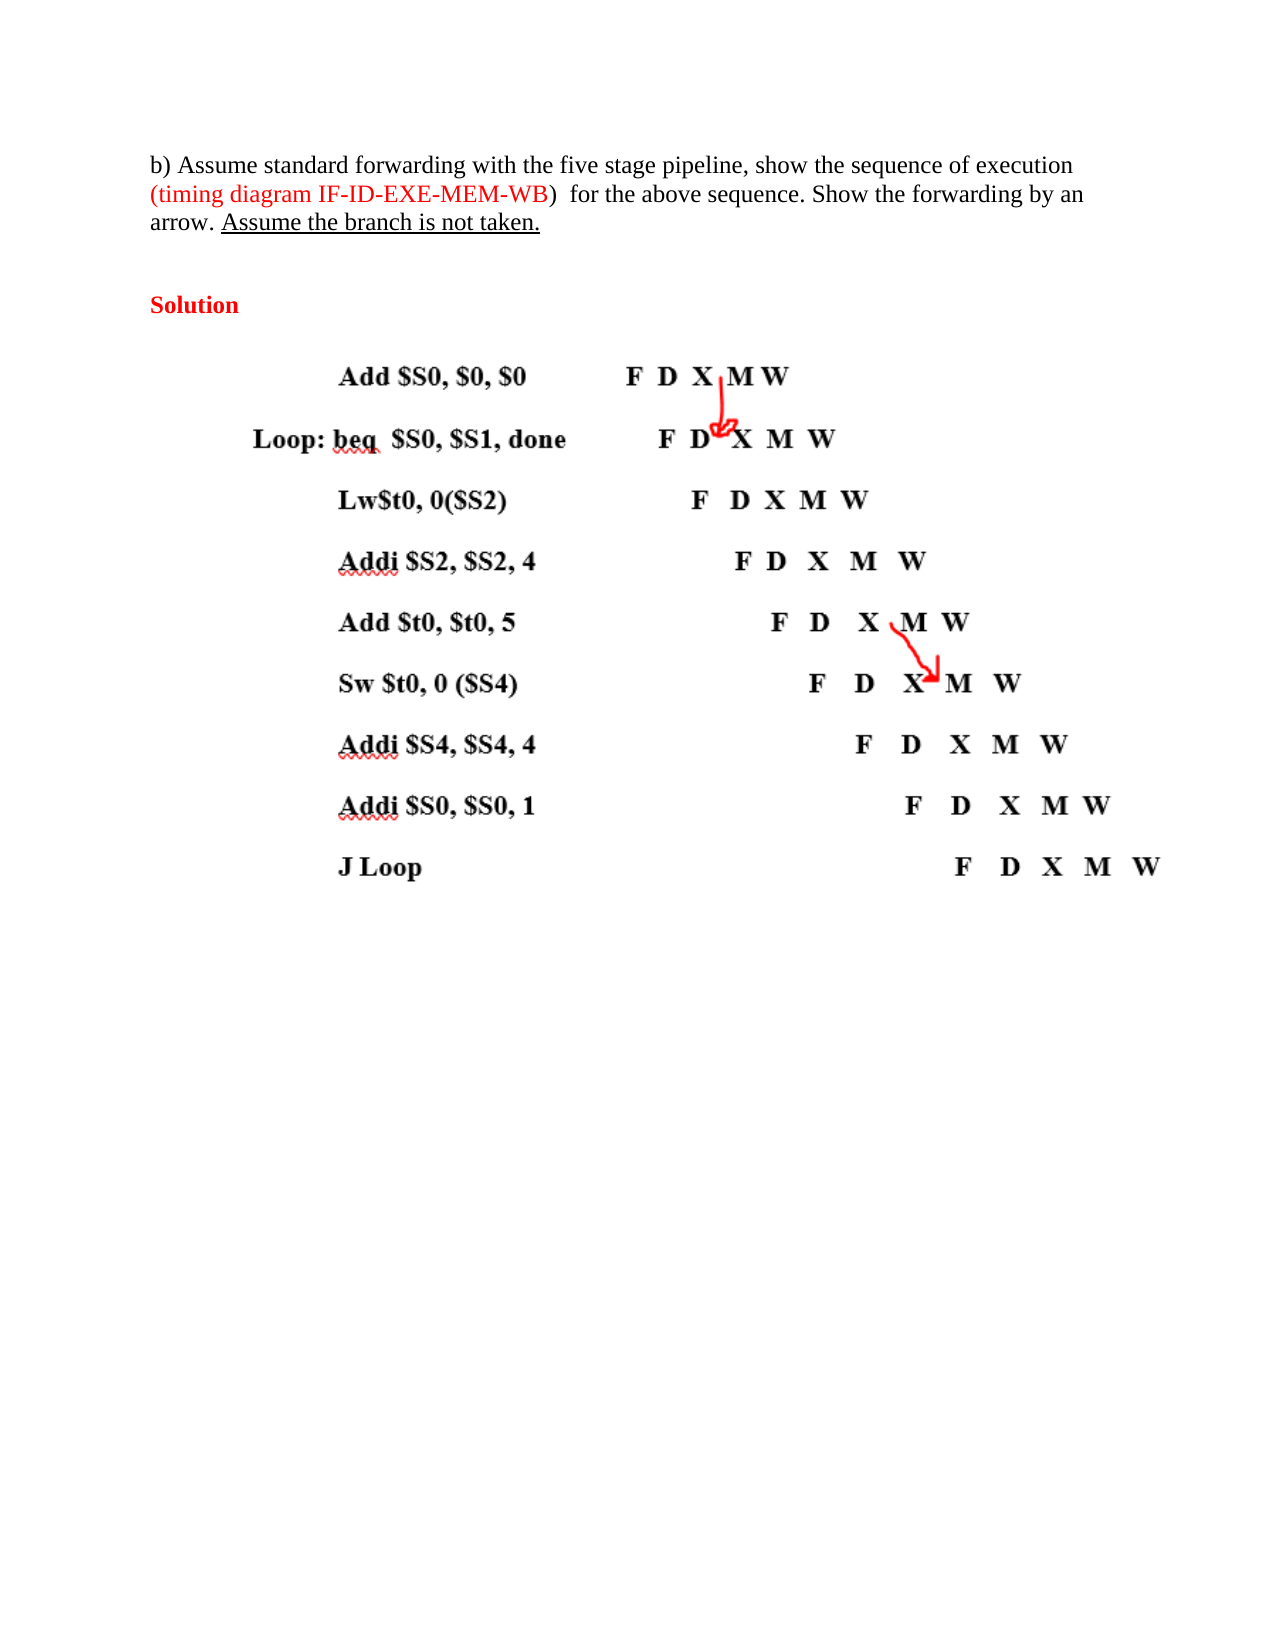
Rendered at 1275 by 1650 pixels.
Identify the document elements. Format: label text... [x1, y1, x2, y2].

picture [225, 343, 1200, 893]
text b) Assume standard forwarding with the five stage pipeline, show the sequence of execution (timing diagram IF-ID-EXE-MEM-WB) for the above sequence. Show the forwarding by an arrow. Assume the branch is not taken. [150, 150, 1125, 236]
text Solution [150, 290, 1125, 319]
